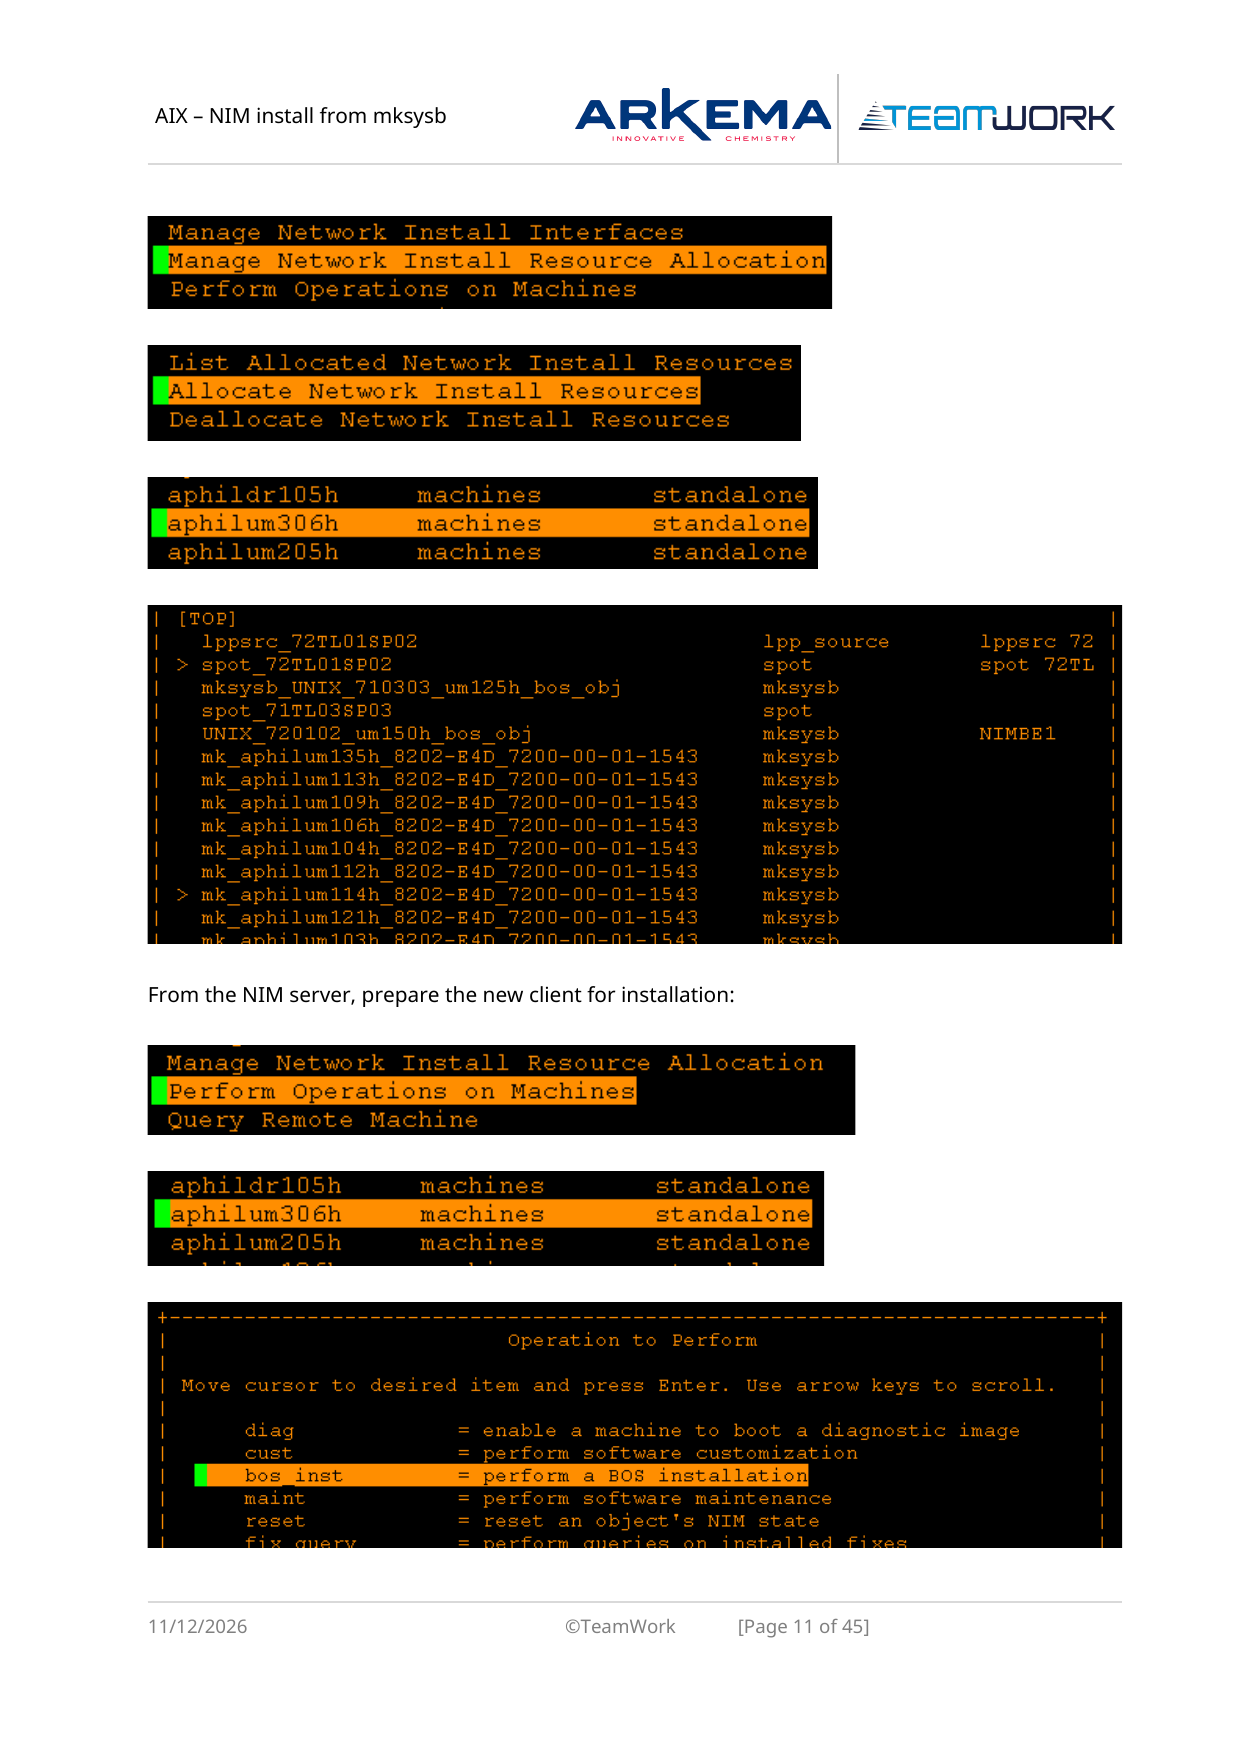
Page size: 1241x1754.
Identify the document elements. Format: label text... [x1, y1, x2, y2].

picture [147, 1171, 825, 1266]
picture [147, 605, 1123, 944]
picture [147, 1302, 1123, 1548]
picture [147, 345, 801, 441]
picture [967, 110, 977, 130]
picture [147, 1045, 856, 1135]
picture [147, 216, 833, 309]
picture [147, 477, 818, 569]
text From the NIM server, prepare the new client for installation: [148, 981, 1122, 1009]
picture [858, 100, 1115, 130]
picture [575, 88, 832, 141]
